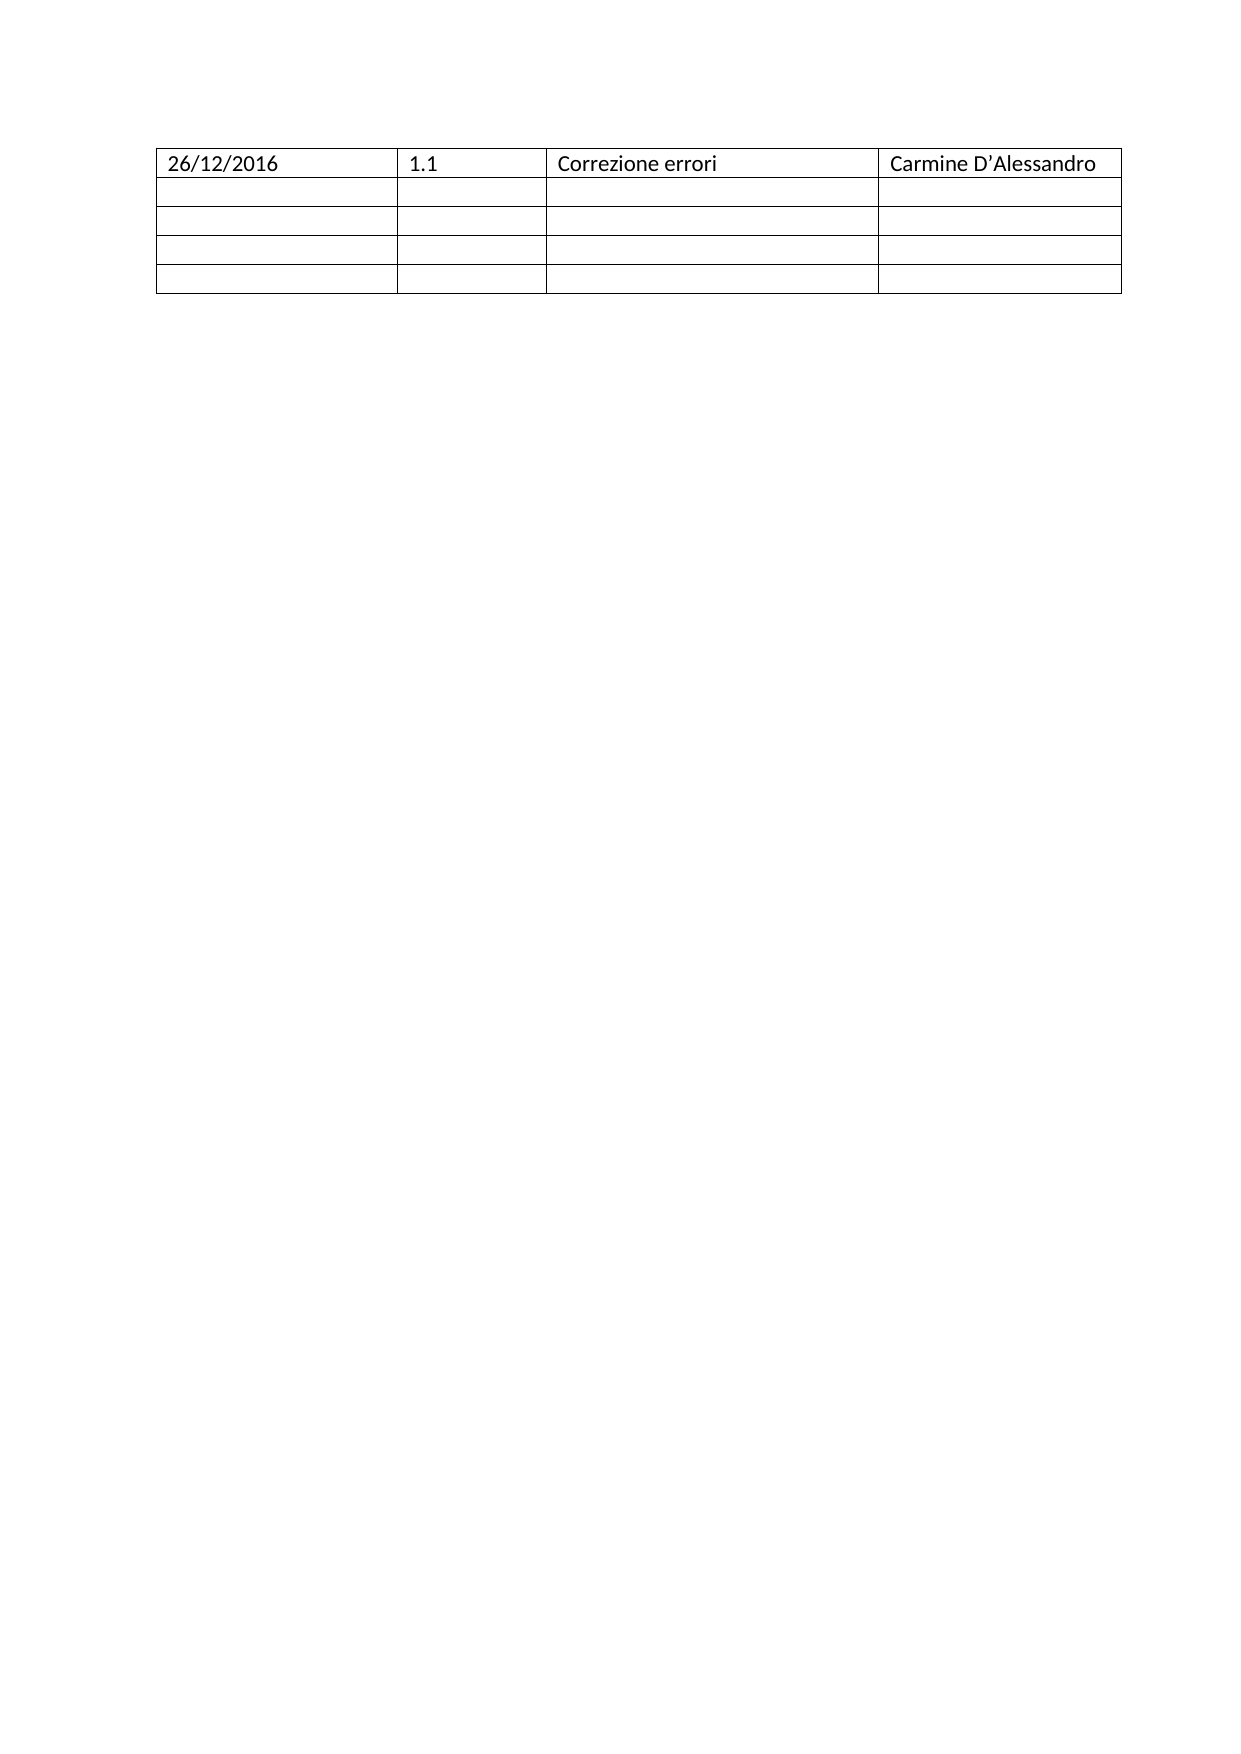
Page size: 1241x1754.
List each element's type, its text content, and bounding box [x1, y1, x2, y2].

table_cell 1.1 [398, 149, 546, 177]
table_cell Correzione errori [547, 149, 878, 177]
table_cell [547, 178, 878, 206]
table_cell [398, 265, 546, 293]
table_cell [398, 236, 546, 264]
table_cell [879, 265, 1121, 293]
table_cell [879, 178, 1121, 206]
table_cell [547, 265, 878, 293]
table_cell [157, 265, 397, 293]
table_cell [398, 207, 546, 235]
table_cell 26/12/2016 [157, 149, 397, 177]
table_cell [398, 178, 546, 206]
table_cell [879, 207, 1121, 235]
table_cell [157, 207, 397, 235]
table_cell [157, 236, 397, 264]
table_cell [879, 236, 1121, 264]
table_cell [547, 236, 878, 264]
table_cell [157, 178, 397, 206]
table_cell Carmine D’Alessandro [879, 149, 1121, 177]
table_cell [547, 207, 878, 235]
